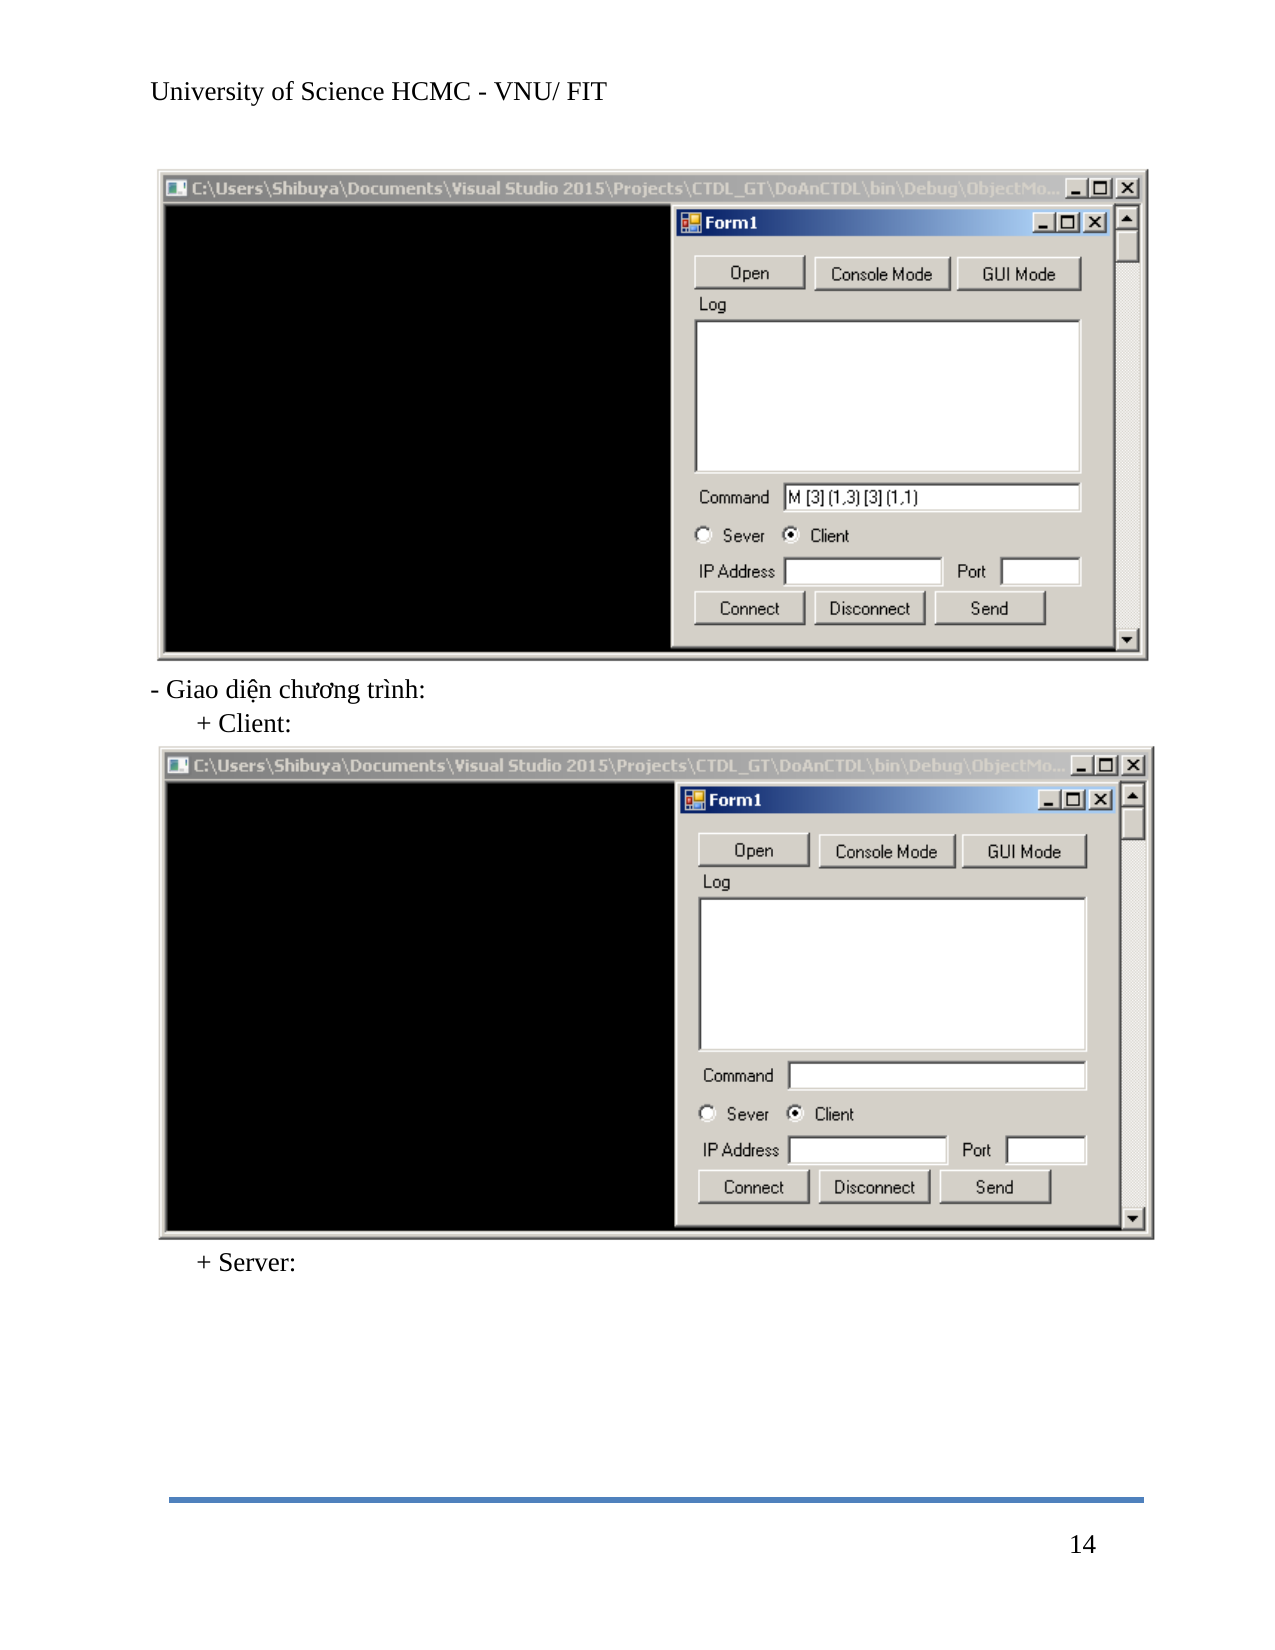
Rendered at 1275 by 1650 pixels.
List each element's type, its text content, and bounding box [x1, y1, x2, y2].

picture [150, 159, 1162, 670]
text + Client: [150, 708, 1132, 739]
text - Giao diện chương trình: [150, 673, 1132, 704]
text + Server: [150, 1246, 1132, 1277]
picture [150, 742, 1162, 1243]
